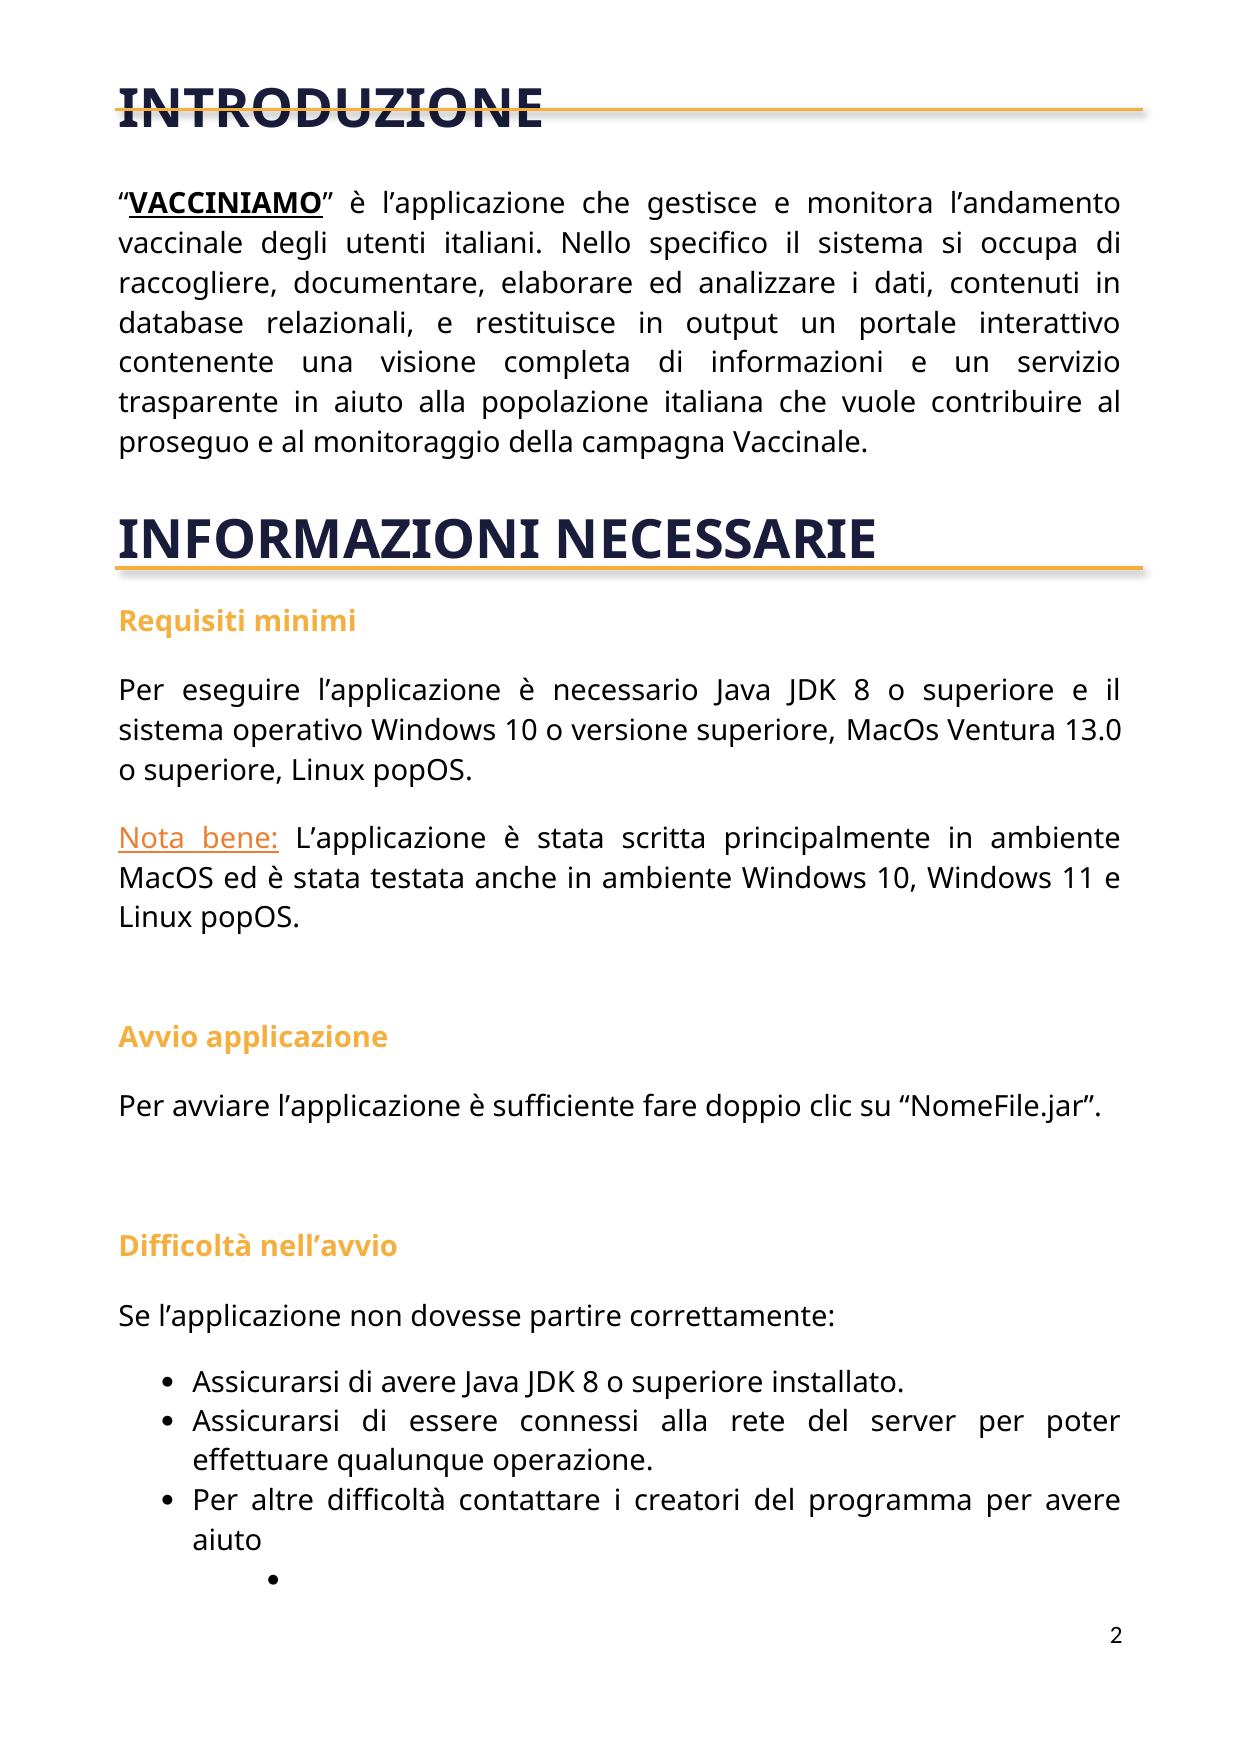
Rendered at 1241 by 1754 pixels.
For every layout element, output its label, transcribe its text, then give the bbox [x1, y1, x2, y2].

subtitle Avvio applicazione [118, 1016, 1122, 1056]
text “VACCINIAMO” è l’applicazione che gestisce e monitora l’andamento vaccinale degli utenti italiani. Nello specifico il sistema si occupa di raccogliere, documentare, elaborare ed analizzare i dati, contenuti in database relazionali, e restituisce in output un portale interattivo contenente una visione completa di informazioni e un servizio trasparente in aiuto alla popolazione italiana che vuole contribuire al proseguo e al monitoraggio della campagna Vaccinale. [118, 183, 1122, 461]
text INFORMAZIONI NECESSARIE [118, 500, 1122, 566]
list Assicurarsi di essere connessi alla rete del server per poter effettuare qualunque operazione. [162, 1400, 1122, 1479]
subtitle INTRODUZIONE [118, 119, 1122, 143]
text Se l’applicazione non dovesse partire correttamente: [118, 1295, 1122, 1334]
list Per altre difficoltà contattare i creatori del programma per avere aiuto [162, 1480, 1122, 1559]
subtitle Requisiti minimi [118, 600, 1122, 639]
text Nota bene: L’applicazione è stata scritta principalmente in ambiente MacOS ed è stata testata anche in ambiente Windows 10, Windows 11 e Linux popOS. [118, 817, 1122, 936]
list Assicurarsi di avere Java JDK 8 o superiore installato. [162, 1364, 1122, 1400]
subtitle INTRODUZIONE [118, 69, 1122, 108]
subtitle Difficoltà nell’avvio [118, 1226, 1122, 1265]
text Per eseguire l’applicazione è necessario Java JDK 8 o superiore e il sistema operativo Windows 10 o versione superiore, MacOs Ventura 13.0 o superiore, Linux popOS. [118, 669, 1122, 789]
text Per avviare l’applicazione è sufficiente fare doppio clic su “NomeFile.jar”. [118, 1085, 1122, 1125]
